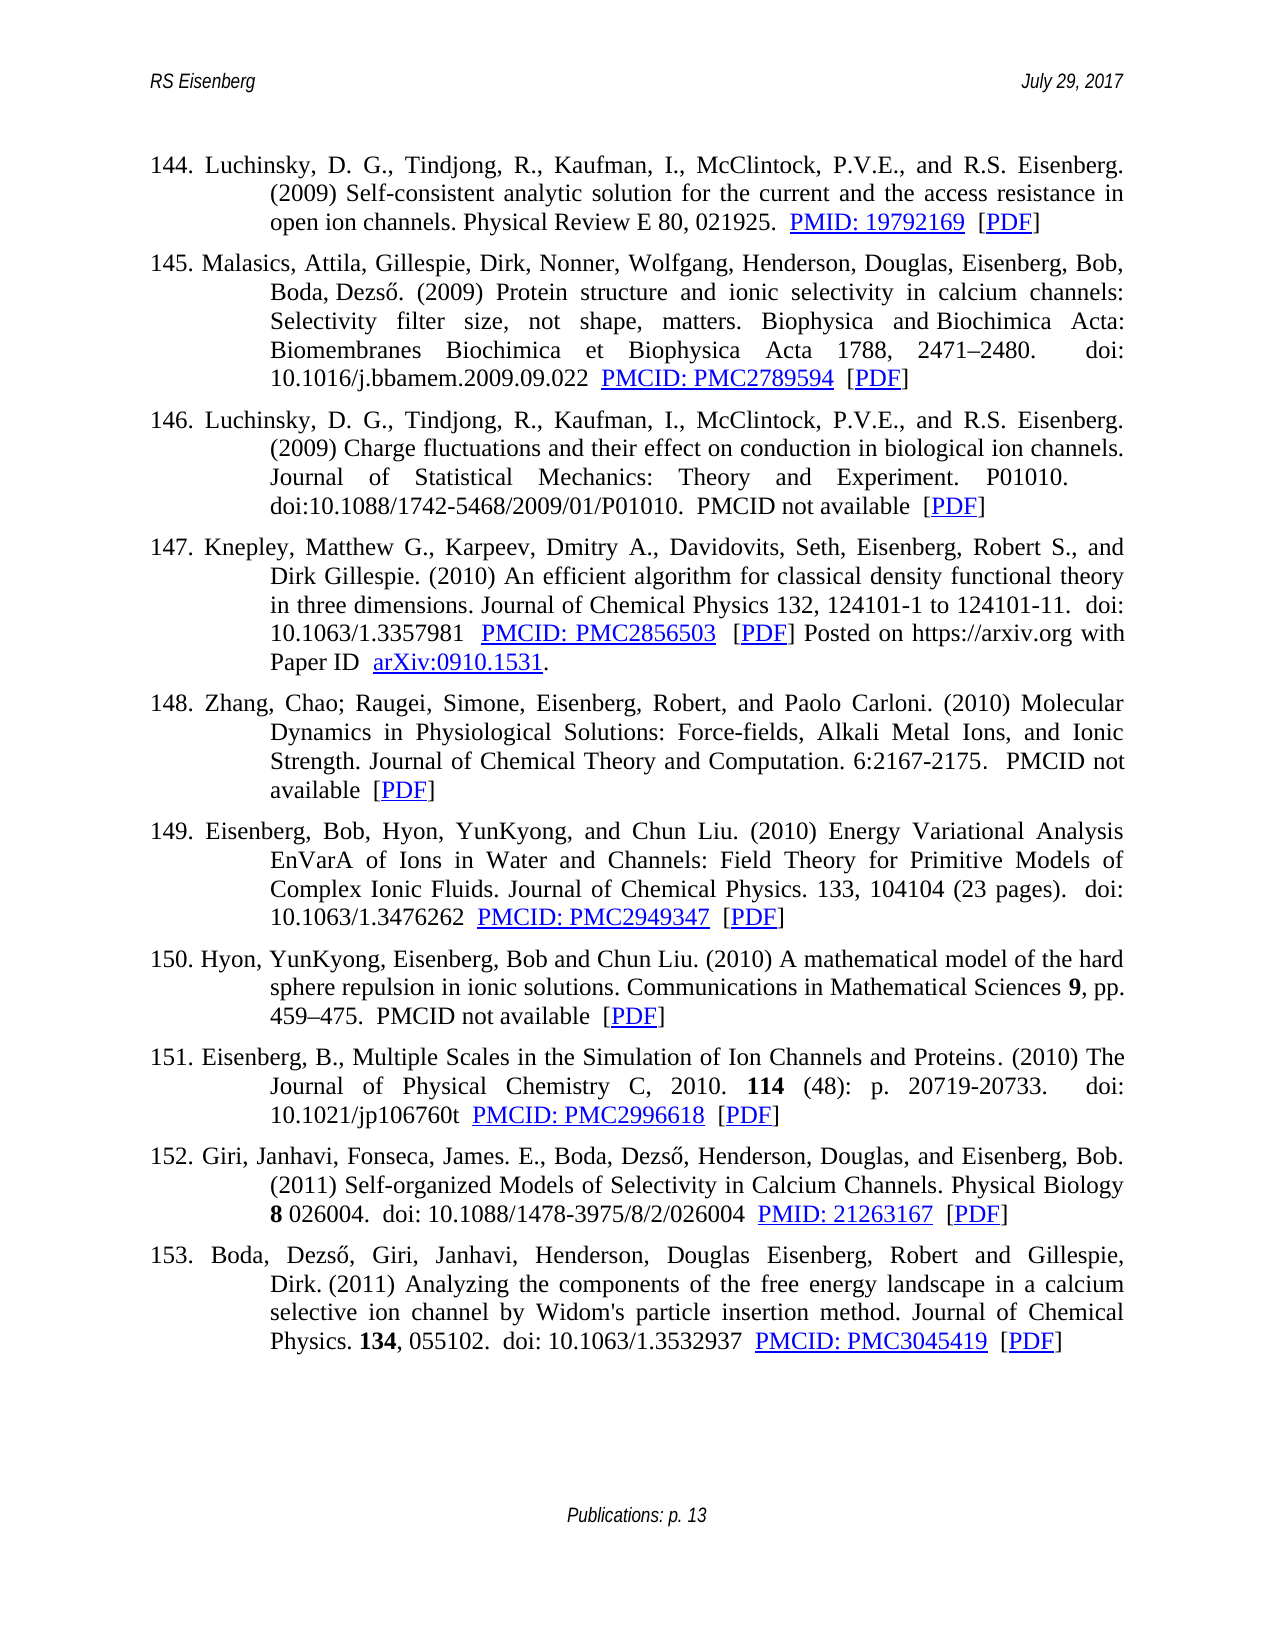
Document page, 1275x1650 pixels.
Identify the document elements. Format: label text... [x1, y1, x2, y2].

text 153. Boda, Dezső, Giri, Janhavi, Henderson, Douglas Eisenberg, Robert and Gillespie, Dirk. (2011) Analyzing the components of the free energy landscape in a calcium selective ion channel by Widom's particle insertion method. Journal of Chemical Physics. 134, 055102. doi: 10.1063/1.3532937 PMCID: PMC3045419 [PDF] [150, 1240, 1125, 1355]
text 146. Luchinsky, D. G., Tindjong, R., Kaufman, I., McClintock, P.V.E., and R.S. Eisenberg. (2009) Charge fluctuations and their effect on conduction in biological ion channels. Journal of Statistical Mechanics: Theory and Experiment. P01010. doi:10.1088/1742-5468/2009/01/P01010. PMCID not available [PDF] [150, 405, 1125, 520]
text 147. Knepley, Matthew G., Karpeev, Dmitry A., Davidovits, Seth, Eisenberg, Robert S., and Dirk Gillespie. (2010) An efficient algorithm for classical density functional theory in three dimensions. Journal of Chemical Physics 132, 124101-1 to 124101-11. doi: 10.1063/1.3357981 PMCID: PMC2856503 [PDF] Posted on https://arxiv.org with Paper ID arXiv:0910.1531. [150, 532, 1125, 676]
text 151. Eisenberg, B., Multiple Scales in the Simulation of Ion Channels and Proteins. (2010) The Journal of Physical Chemistry C, 2010. 114 (48): p. 20719-20733. doi: 10.1021/jp106760t PMCID: PMC2996618 [PDF] [150, 1042, 1125, 1129]
text 144. Luchinsky, D. G., Tindjong, R., Kaufman, I., McClintock, P.V.E., and R.S. Eisenberg. (2009) Self-consistent analytic solution for the current and the access resistance in open ion channels. Physical Review E 80, 021925. PMID: 19792169 [PDF] [150, 150, 1125, 236]
text 145. Malasics, Attila, Gillespie, Dirk, Nonner, Wolfgang, Henderson, Douglas, Eisenberg, Bob, Boda, Dezső. (2009) Protein structure and ionic selectivity in calcium channels: Selectivity filter size, not shape, matters. Biophysica and Biochimica Acta: Biomembranes Biochimica et Biophysica Acta 1788, 2471–2480. doi: 10.1016/j.bbamem.2009.09.022 PMCID: PMC2789594 [PDF] [150, 248, 1125, 392]
text 152. Giri, Janhavi, Fonseca, James. E., Boda, Dezső, Henderson, Douglas, and Eisenberg, Bob. (2011) Self-organized Models of Selectivity in Calcium Channels. Physical Biology 8 026004. doi: 10.1088/1478-3975/8/2/026004 PMID: 21263167 [PDF] [150, 1141, 1125, 1227]
text 148. Zhang, Chao; Raugei, Simone, Eisenberg, Robert, and Paolo Carloni. (2010) Molecular Dynamics in Physiological Solutions: Force-fields, Alkali Metal Ions, and Ionic Strength. Journal of Chemical Theory and Computation. 6:2167-2175. PMCID not available [PDF] [150, 688, 1125, 804]
text 150. Hyon, YunKyong, Eisenberg, Bob and Chun Liu. (2010) A mathematical model of the hard sphere repulsion in ionic solutions. Communications in Mathematical Sciences 9, pp. 459–475. PMCID not available [PDF] [150, 944, 1125, 1030]
text 149. Eisenberg, Bob, Hyon, YunKyong, and Chun Liu. (2010) Energy Variational Analysis EnVarA of Ions in Water and Channels: Field Theory for Primitive Models of Complex Ionic Fluids. Journal of Chemical Physics. 133, 104104 (23 pages). doi: 10.1063/1.3476262 PMCID: PMC2949347 [PDF] [150, 816, 1125, 931]
